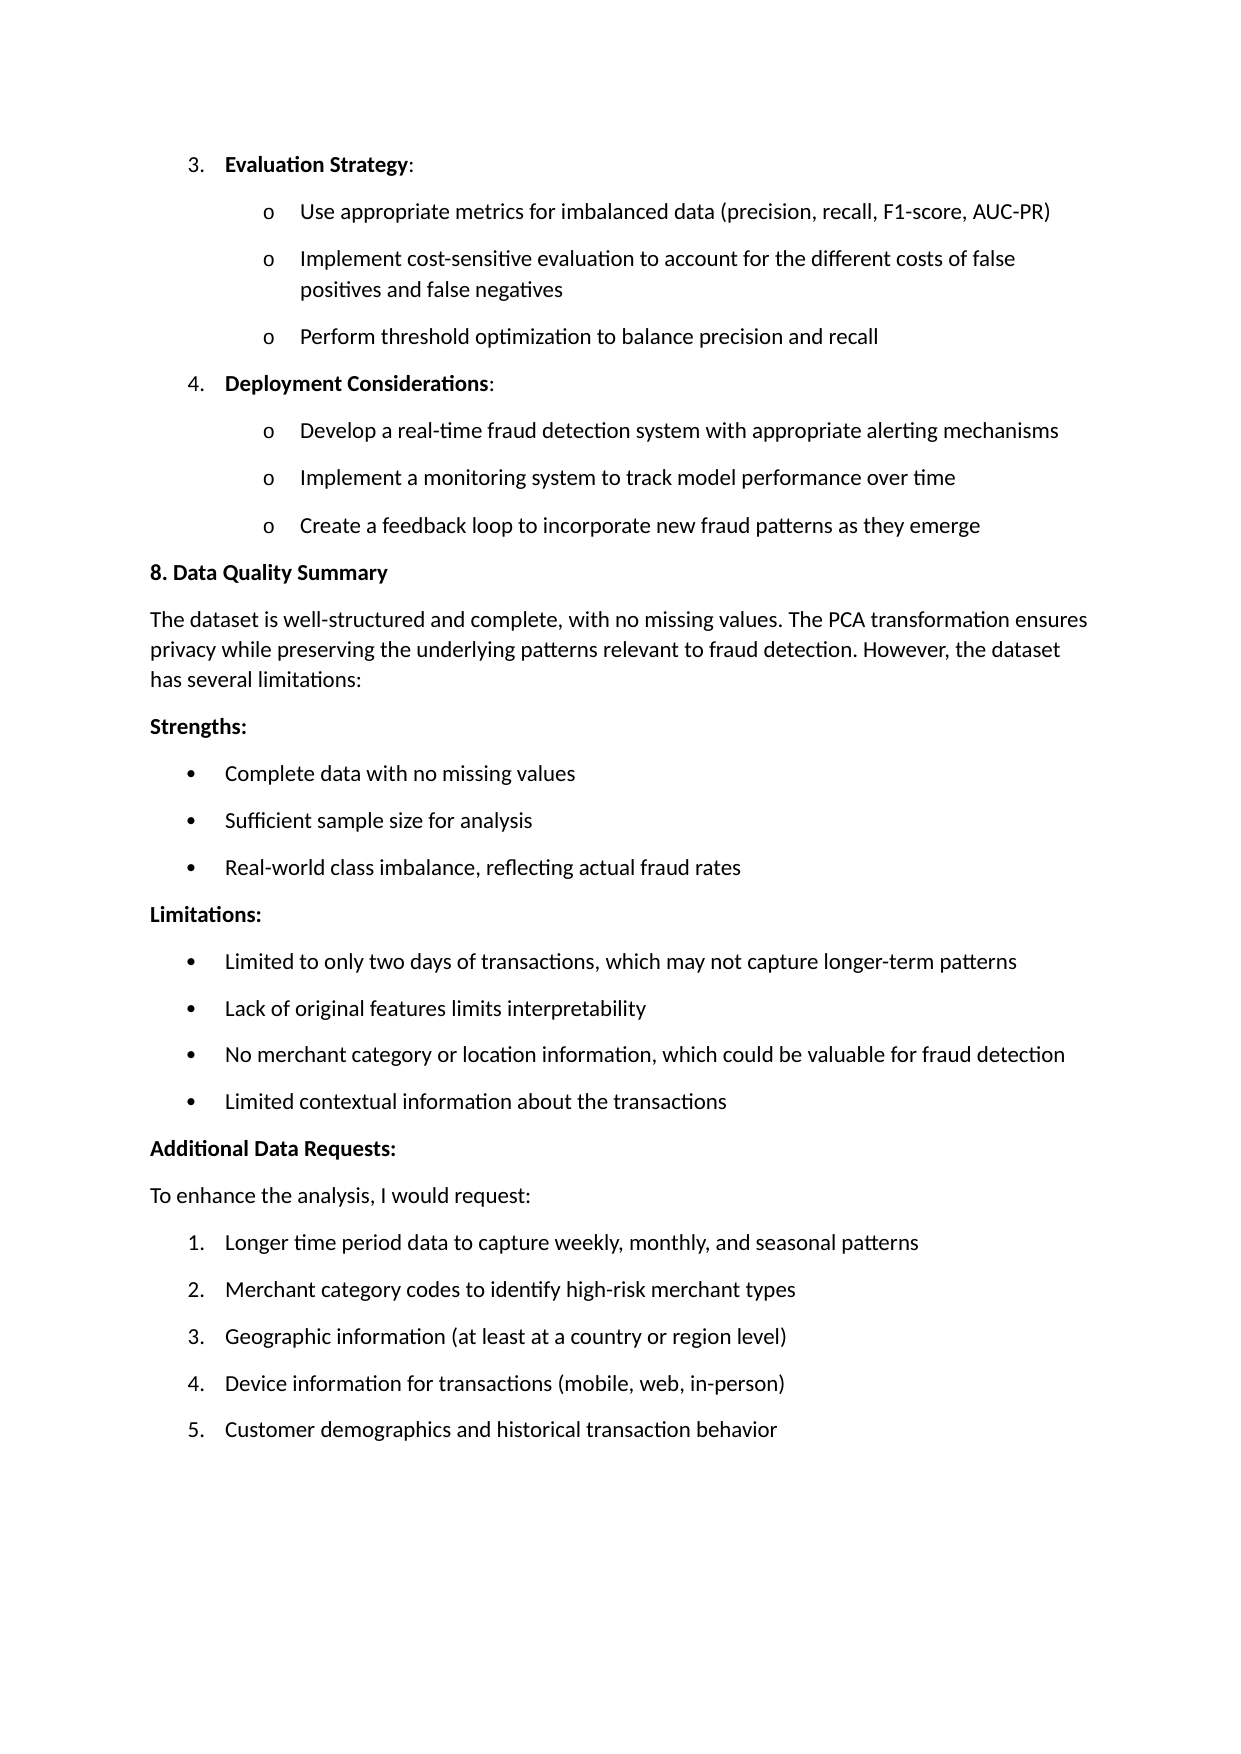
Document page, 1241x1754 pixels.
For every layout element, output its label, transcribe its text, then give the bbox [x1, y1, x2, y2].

list Limited to only two days of transactions, which may not capture longer-term patterns [187, 947, 1090, 975]
list Sufficient sample size for analysis [187, 806, 1090, 834]
list Deployment Considerations: [187, 369, 1090, 397]
text Additional Data Requests: [150, 1134, 1090, 1162]
list Perform threshold optimization to balance precision and recall [262, 322, 1090, 350]
text 8. Data Quality Summary [150, 558, 1090, 586]
list Limited contextual information about the transactions [187, 1087, 1090, 1116]
list No merchant category or location information, which could be valuable for fraud detection [187, 1041, 1090, 1069]
list Customer demographics and historical transaction behavior [187, 1416, 1090, 1444]
list Implement a monitoring system to track model performance over time [262, 463, 1090, 492]
text To enhance the analysis, I would request: [150, 1181, 1090, 1209]
text Strengths: [150, 712, 1090, 741]
list Merchant category codes to identify high-risk merchant types [187, 1275, 1090, 1303]
list Develop a real-time fraud detection system with appropriate alerting mechanisms [262, 416, 1090, 445]
list Complete data with no missing values [187, 759, 1090, 787]
list Device information for transactions (mobile, web, in-person) [187, 1369, 1090, 1397]
list Use appropriate metrics for imbalanced data (precision, recall, F1-score, AUC-PR) [262, 197, 1090, 225]
list Longer time period data to capture weekly, monthly, and seasonal patterns [187, 1228, 1090, 1256]
text The dataset is well-structured and complete, with no missing values. The PCA transformation ensures privacy while preserving the underlying patterns relevant to fraud detection. However, the dataset has several limitations: [150, 605, 1090, 694]
list Create a feedback loop to incorporate new fraud patterns as they emerge [262, 511, 1090, 539]
text Limitations: [150, 900, 1090, 928]
list Evaluation Strategy: [187, 150, 1090, 178]
list Lack of original features limits interpretability [187, 994, 1090, 1022]
list Real-world class imbalance, reflecting actual fraud rates [187, 853, 1090, 881]
list Geographic information (at least at a country or region level) [187, 1322, 1090, 1350]
list Implement cost-sensitive evaluation to account for the different costs of false positives and false negatives [262, 244, 1090, 303]
